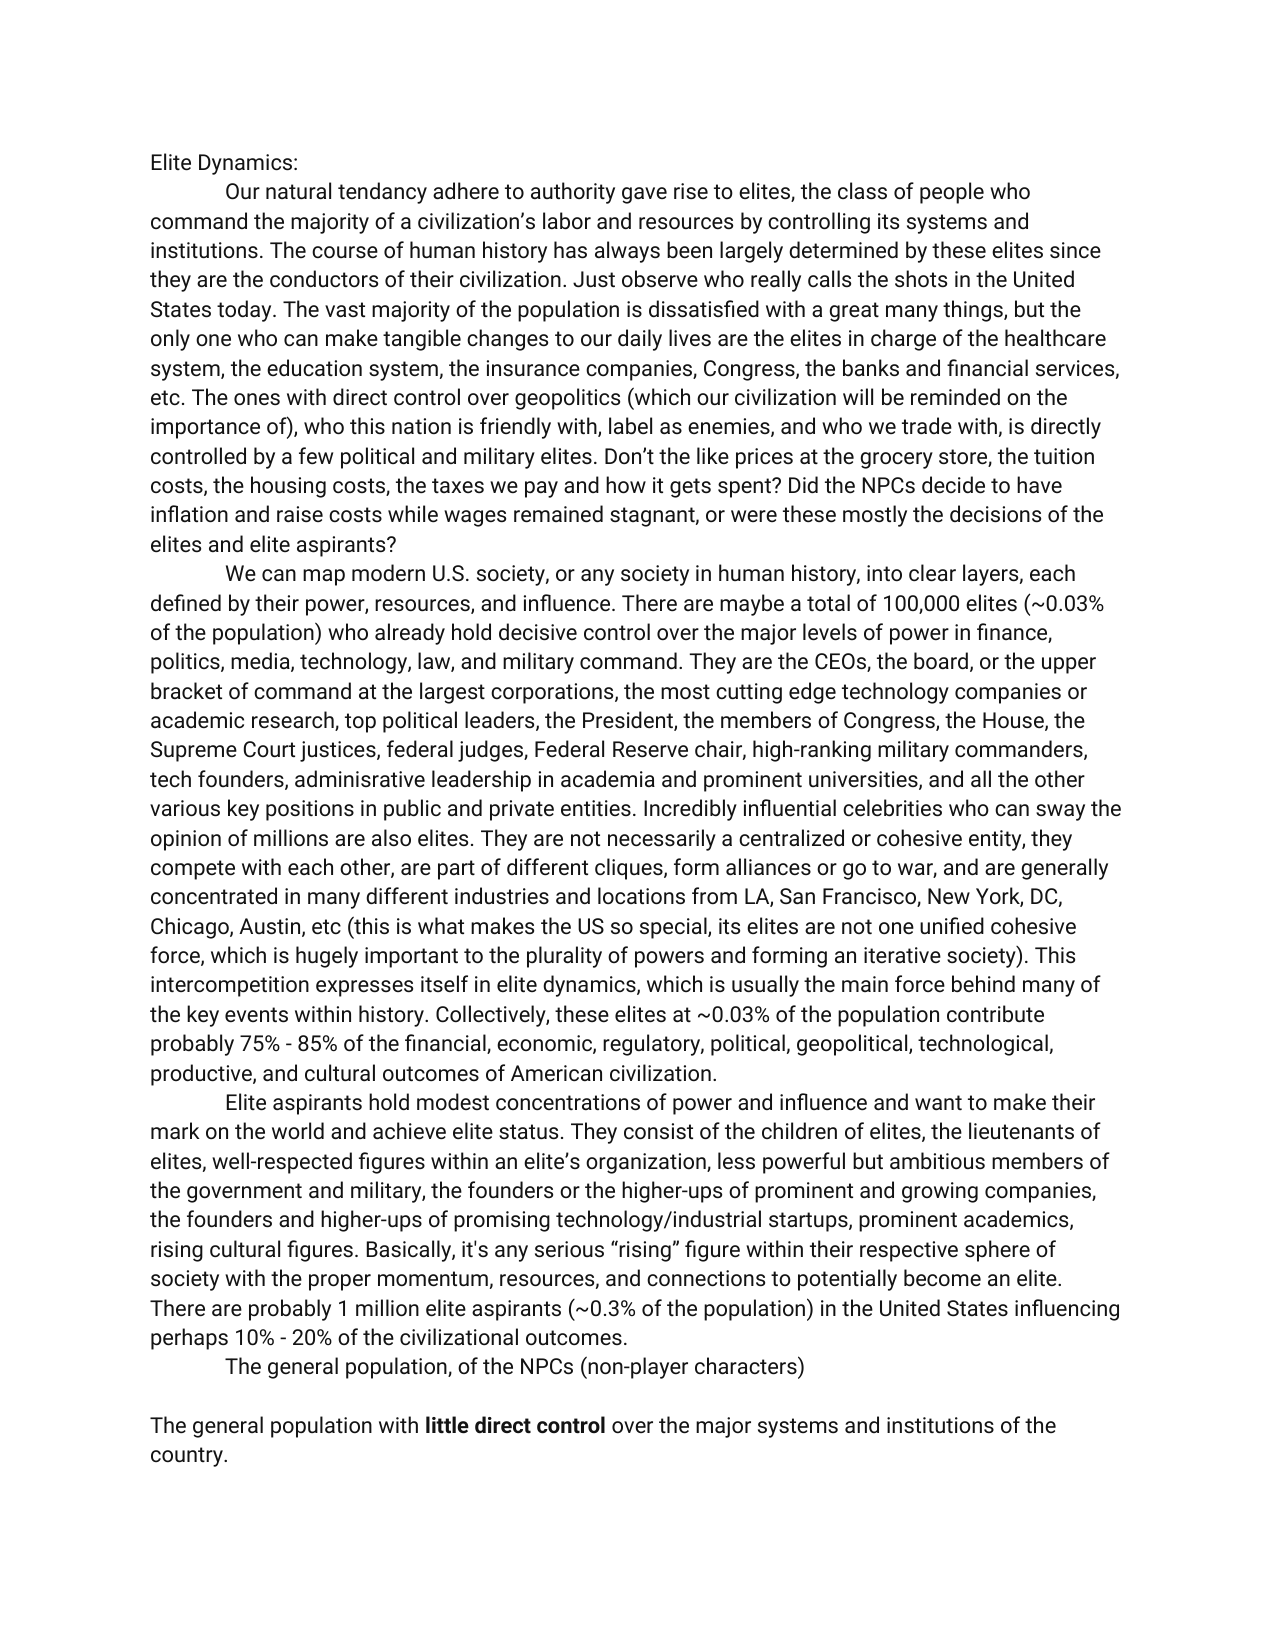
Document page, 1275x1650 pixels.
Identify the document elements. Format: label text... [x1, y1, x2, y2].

text The general population, of the NPCs (non-player characters) [150, 1354, 1125, 1380]
text Elite Dynamics: [150, 150, 1125, 176]
text Our natural tendancy adhere to authority gave rise to elites, the class of people who command the majority of a civilization’s labor and resources by controlling its systems and institutions. The course of human history has always been largely determined by these elites since they are the conductors of their civilization. Just observe who really calls the shots in the United States today. The vast majority of the population is dissatisfied with a great many things, but the only one who can make tangible changes to our daily lives are the elites in charge of the healthcare system, the education system, the insurance companies, Congress, the banks and financial services, etc. The ones with direct control over geopolitics (which our civilization will be reminded on the importance of), who this nation is friendly with, label as enemies, and who we trade with, is directly controlled by a few political and military elites. Don’t the like prices at the grocery store, the tuition costs, the housing costs, the taxes we pay and how it gets spent? Did the NPCs decide to have inflation and raise costs while wages remained stagnant, or were these mostly the decisions of the elites and elite aspirants? [150, 179, 1125, 557]
text The general population with little direct control over the major systems and institutions of the country. [150, 1413, 1125, 1468]
text Elite aspirants hold modest concentrations of power and influence and want to make their mark on the world and achieve elite status. They consist of the children of elites, the lieutenants of elites, well-respected figures within an elite’s organization, less powerful but ambitious members of the government and military, the founders or the higher-ups of prominent and growing companies, the founders and higher-ups of promising technology/industrial startups, prominent academics, rising cultural figures. Basically, it's any serious “rising” figure within their respective sphere of society with the proper momentum, resources, and connections to potentially become an elite. There are probably 1 million elite aspirants (~0.3% of the population) in the United States influencing perhaps 10% - 20% of the civilizational outcomes. [150, 1090, 1125, 1351]
text We can map modern U.S. society, or any society in human history, into clear layers, each defined by their power, resources, and influence. There are maybe a total of 100,000 elites (~0.03% of the population) who already hold decisive control over the major levels of power in finance, politics, media, technology, law, and military command. They are the CEOs, the board, or the upper bracket of command at the largest corporations, the most cutting edge technology companies or academic research, top political leaders, the President, the members of Congress, the House, the Supreme Court justices, federal judges, Federal Reserve chair, high-ranking military commanders, tech founders, adminisrative leadership in academia and prominent universities, and all the other various key positions in public and private entities. Incredibly influential celebrities who can sway the opinion of millions are also elites. They are not necessarily a centralized or cohesive entity, they compete with each other, are part of different cliques, form alliances or go to war, and are generally concentrated in many different industries and locations from LA, San Francisco, New York, DC, Chicago, Austin, etc (this is what makes the US so special, its elites are not one unified cohesive force, which is hugely important to the plurality of powers and forming an iterative society). This intercompetition expresses itself in elite dynamics, which is usually the main force behind many of the key events within history. Collectively, these elites at ~0.03% of the population contribute probably 75% - 85% of the financial, economic, regulatory, political, geopolitical, technological, productive, and cultural outcomes of American civilization. [150, 561, 1125, 1086]
